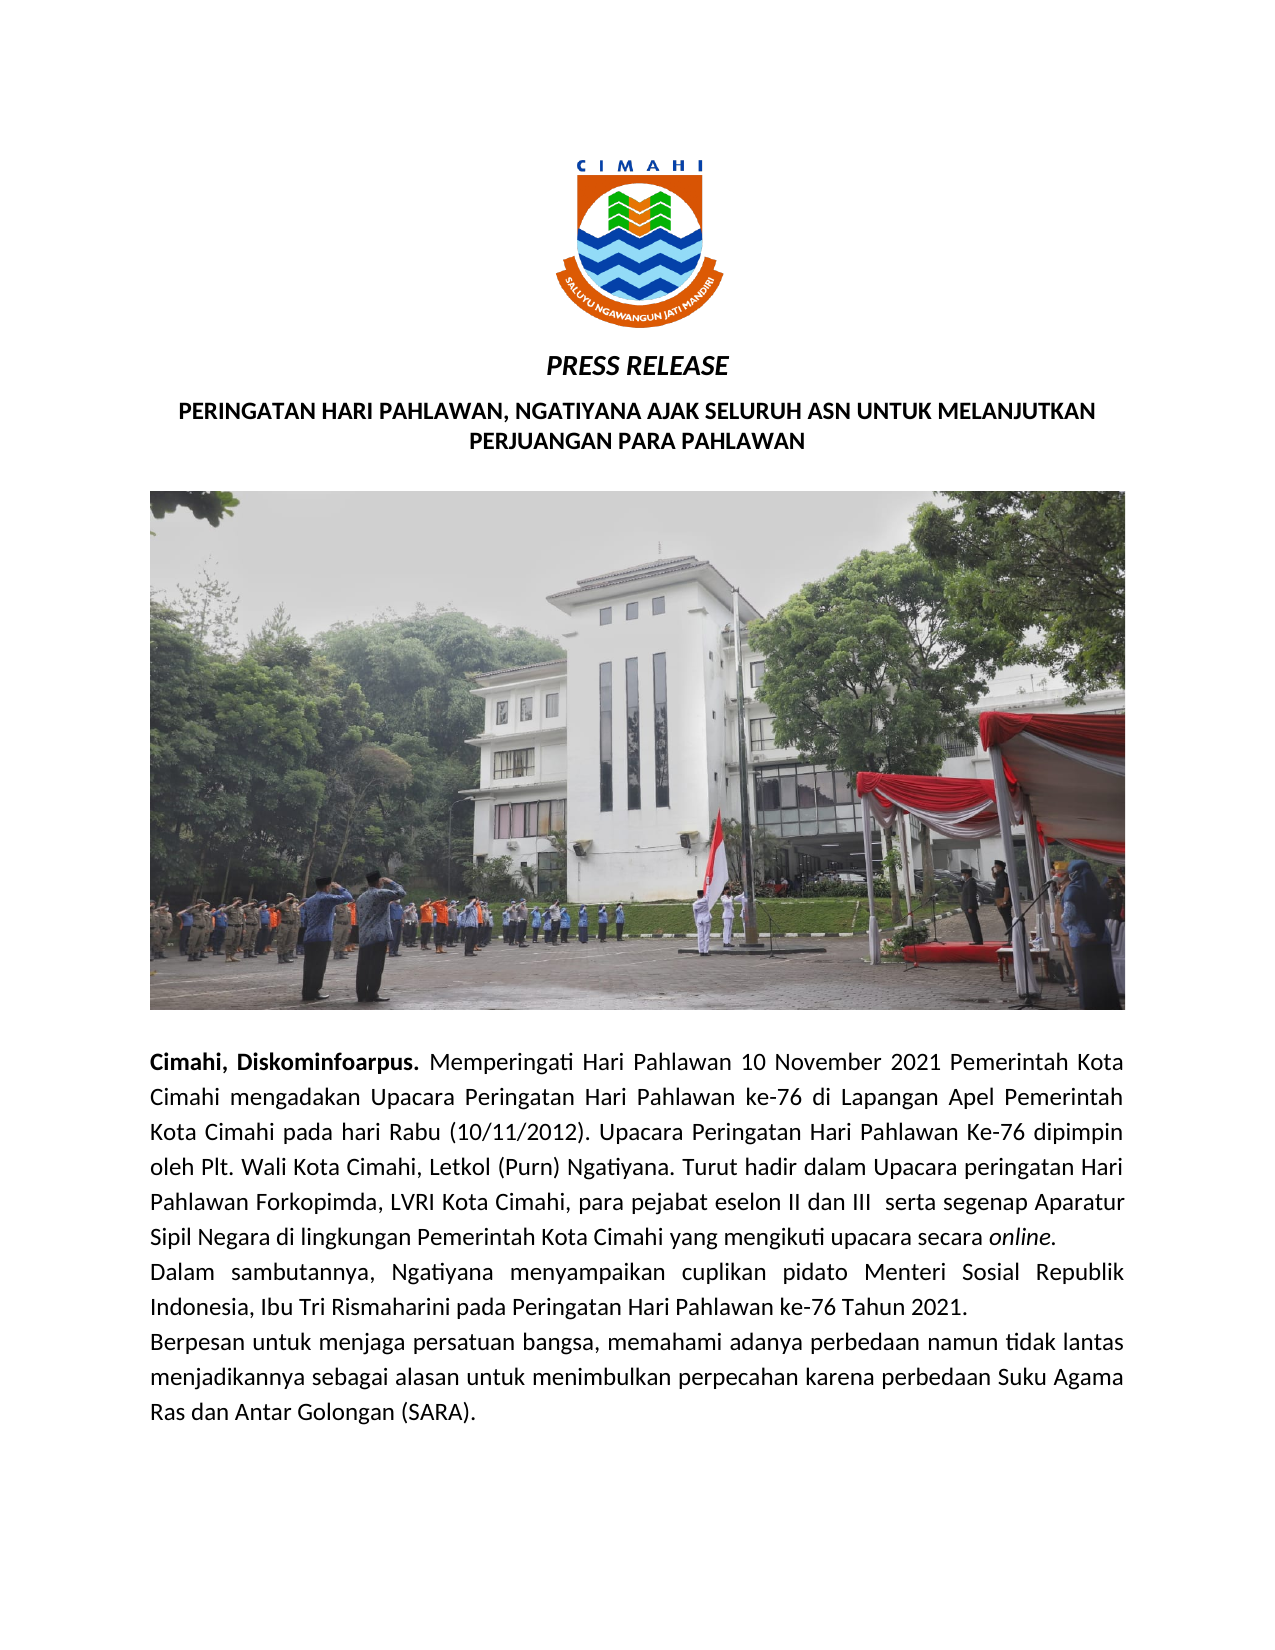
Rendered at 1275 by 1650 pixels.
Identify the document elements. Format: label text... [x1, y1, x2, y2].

text PERINGATAN HARI PAHLAWAN, NGATIYANA AJAK SELURUH ASN UNTUK MELANJUTKAN PERJUANGAN PARA PAHLAWAN [150, 395, 1125, 456]
picture [150, 491, 1125, 1010]
text PRESS RELEASE [150, 347, 1125, 382]
text Berpesan untuk menjaga persatuan bangsa, memahami adanya perbedaan namun tidak lantas menjadikannya sebagai alasan untuk menimbulkan perpecahan karena perbedaan Suku Agama Ras dan Antar Golongan (SARA). [150, 1326, 1125, 1427]
picture [549, 150, 726, 335]
text Dalam sambutannya, Ngatiyana menyampaikan cuplikan pidato Menteri Sosial Republik Indonesia, Ibu Tri Rismaharini pada Peringatan Hari Pahlawan ke-76 Tahun 2021. [150, 1256, 1125, 1322]
text Cimahi, Diskominfoarpus. Memperingati Hari Pahlawan 10 November 2021 Pemerintah Kota Cimahi mengadakan Upacara Peringatan Hari Pahlawan ke-76 di Lapangan Apel Pemerintah Kota Cimahi pada hari Rabu (10/11/2012). Upacara Peringatan Hari Pahlawan Ke-76 dipimpin oleh Plt. Wali Kota Cimahi, Letkol (Purn) Ngatiyana. Turut hadir dalam Upacara peringatan Hari Pahlawan Forkopimda, LVRI Kota Cimahi, para pejabat eselon II dan III serta segenap Aparatur Sipil Negara di lingkungan Pemerintah Kota Cimahi yang mengikuti upacara secara online. [150, 1046, 1125, 1252]
